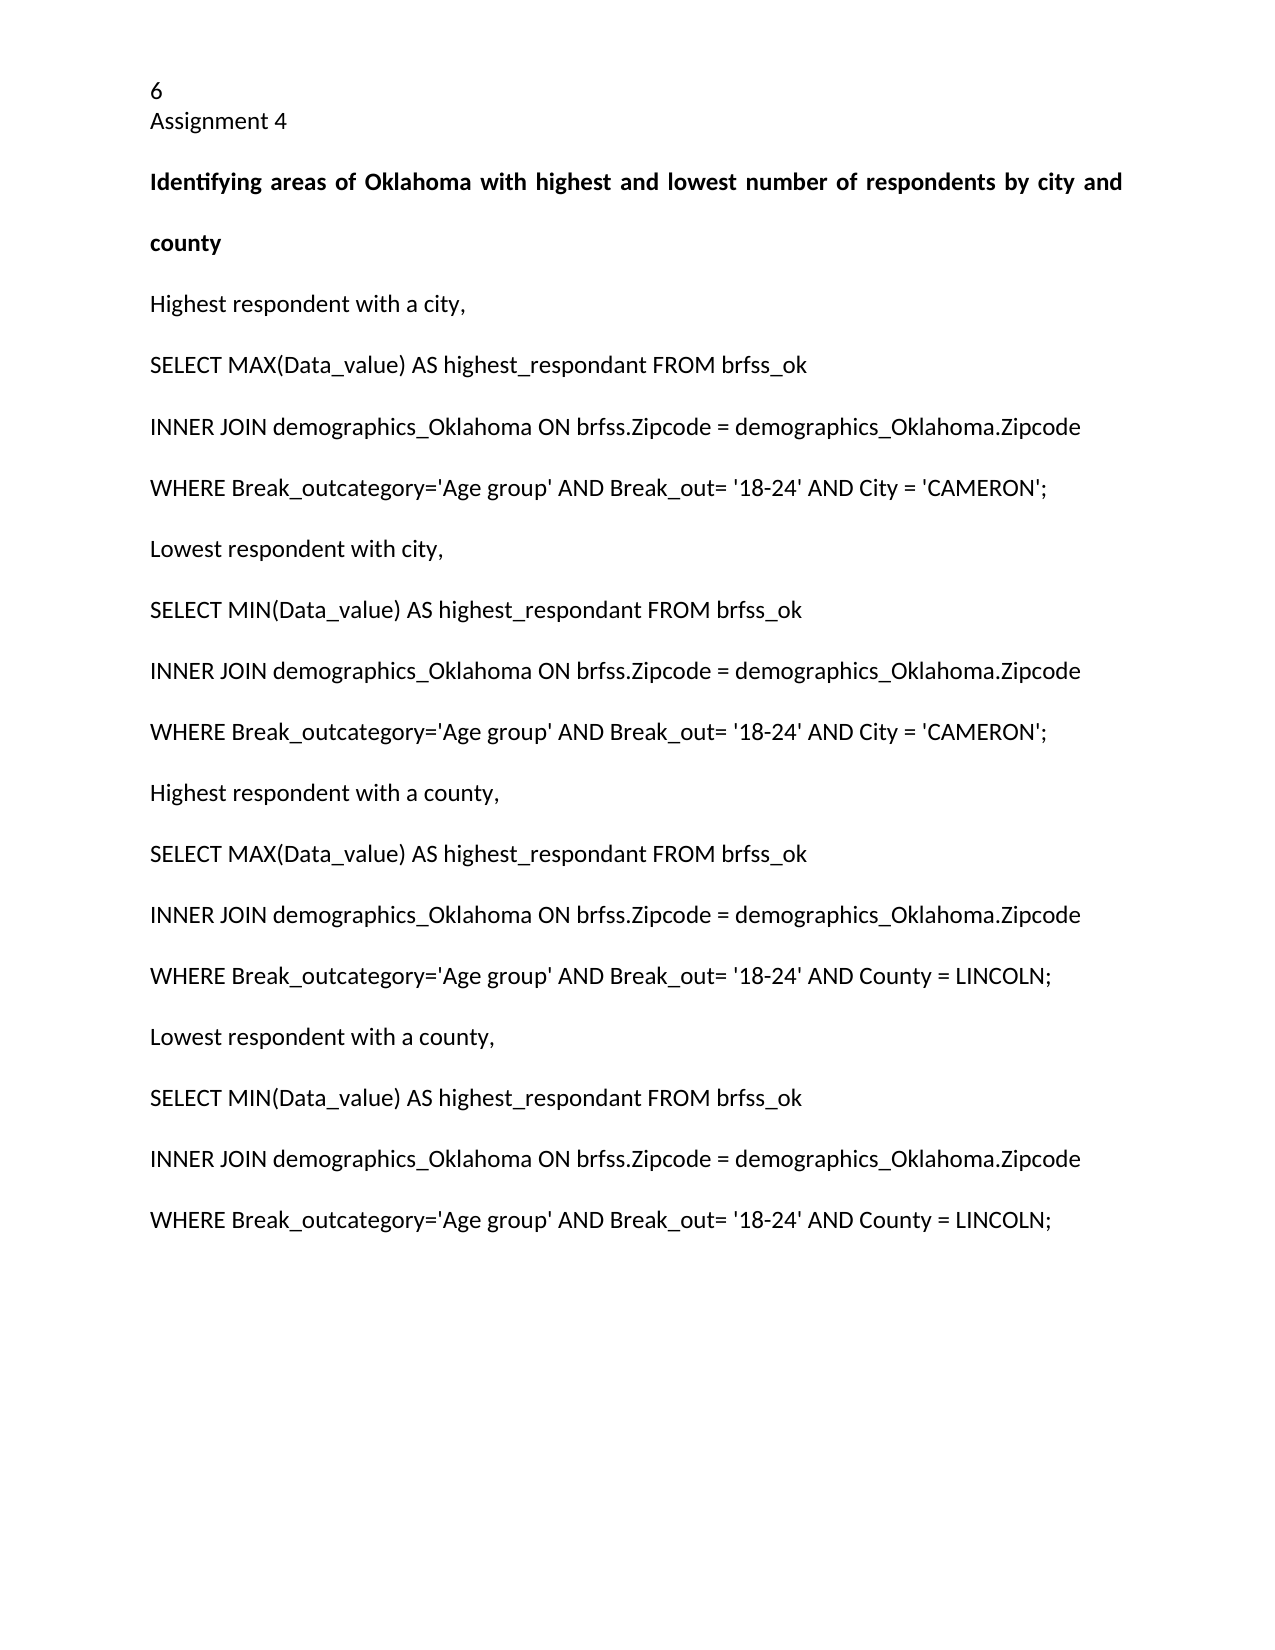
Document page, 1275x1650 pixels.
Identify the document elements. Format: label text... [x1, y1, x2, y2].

text SELECT MIN(Data_value) AS highest_respondant FROM brfss_ok [150, 594, 1125, 624]
text Highest respondent with a county, [150, 777, 1125, 807]
text Lowest respondent with a county, [150, 1021, 1125, 1052]
text WHERE Break_outcategory='Age group' AND Break_out= '18-24' AND City = 'CAMERON'; [150, 472, 1125, 502]
text WHERE Break_outcategory='Age group' AND Break_out= '18-24' AND County = LINCOLN; [150, 1204, 1125, 1235]
text INNER JOIN demographics_Oklahoma ON brfss.Zipcode = demographics_Oklahoma.Zipcode [150, 655, 1125, 685]
text Highest respondent with a city, [150, 289, 1125, 319]
text SELECT MAX(Data_value) AS highest_respondant FROM brfss_ok [150, 838, 1125, 868]
text SELECT MAX(Data_value) AS highest_respondant FROM brfss_ok [150, 350, 1125, 380]
text SELECT MIN(Data_value) AS highest_respondant FROM brfss_ok [150, 1082, 1125, 1113]
text Identifying areas of Oklahoma with highest and lowest number of respondents by city and county [150, 167, 1125, 258]
text Lowest respondent with city, [150, 533, 1125, 563]
text INNER JOIN demographics_Oklahoma ON brfss.Zipcode = demographics_Oklahoma.Zipcode [150, 899, 1125, 929]
text WHERE Break_outcategory='Age group' AND Break_out= '18-24' AND City = 'CAMERON'; [150, 716, 1125, 746]
text WHERE Break_outcategory='Age group' AND Break_out= '18-24' AND County = LINCOLN; [150, 960, 1125, 991]
text INNER JOIN demographics_Oklahoma ON brfss.Zipcode = demographics_Oklahoma.Zipcode [150, 1143, 1125, 1174]
text INNER JOIN demographics_Oklahoma ON brfss.Zipcode = demographics_Oklahoma.Zipcode [150, 411, 1125, 441]
